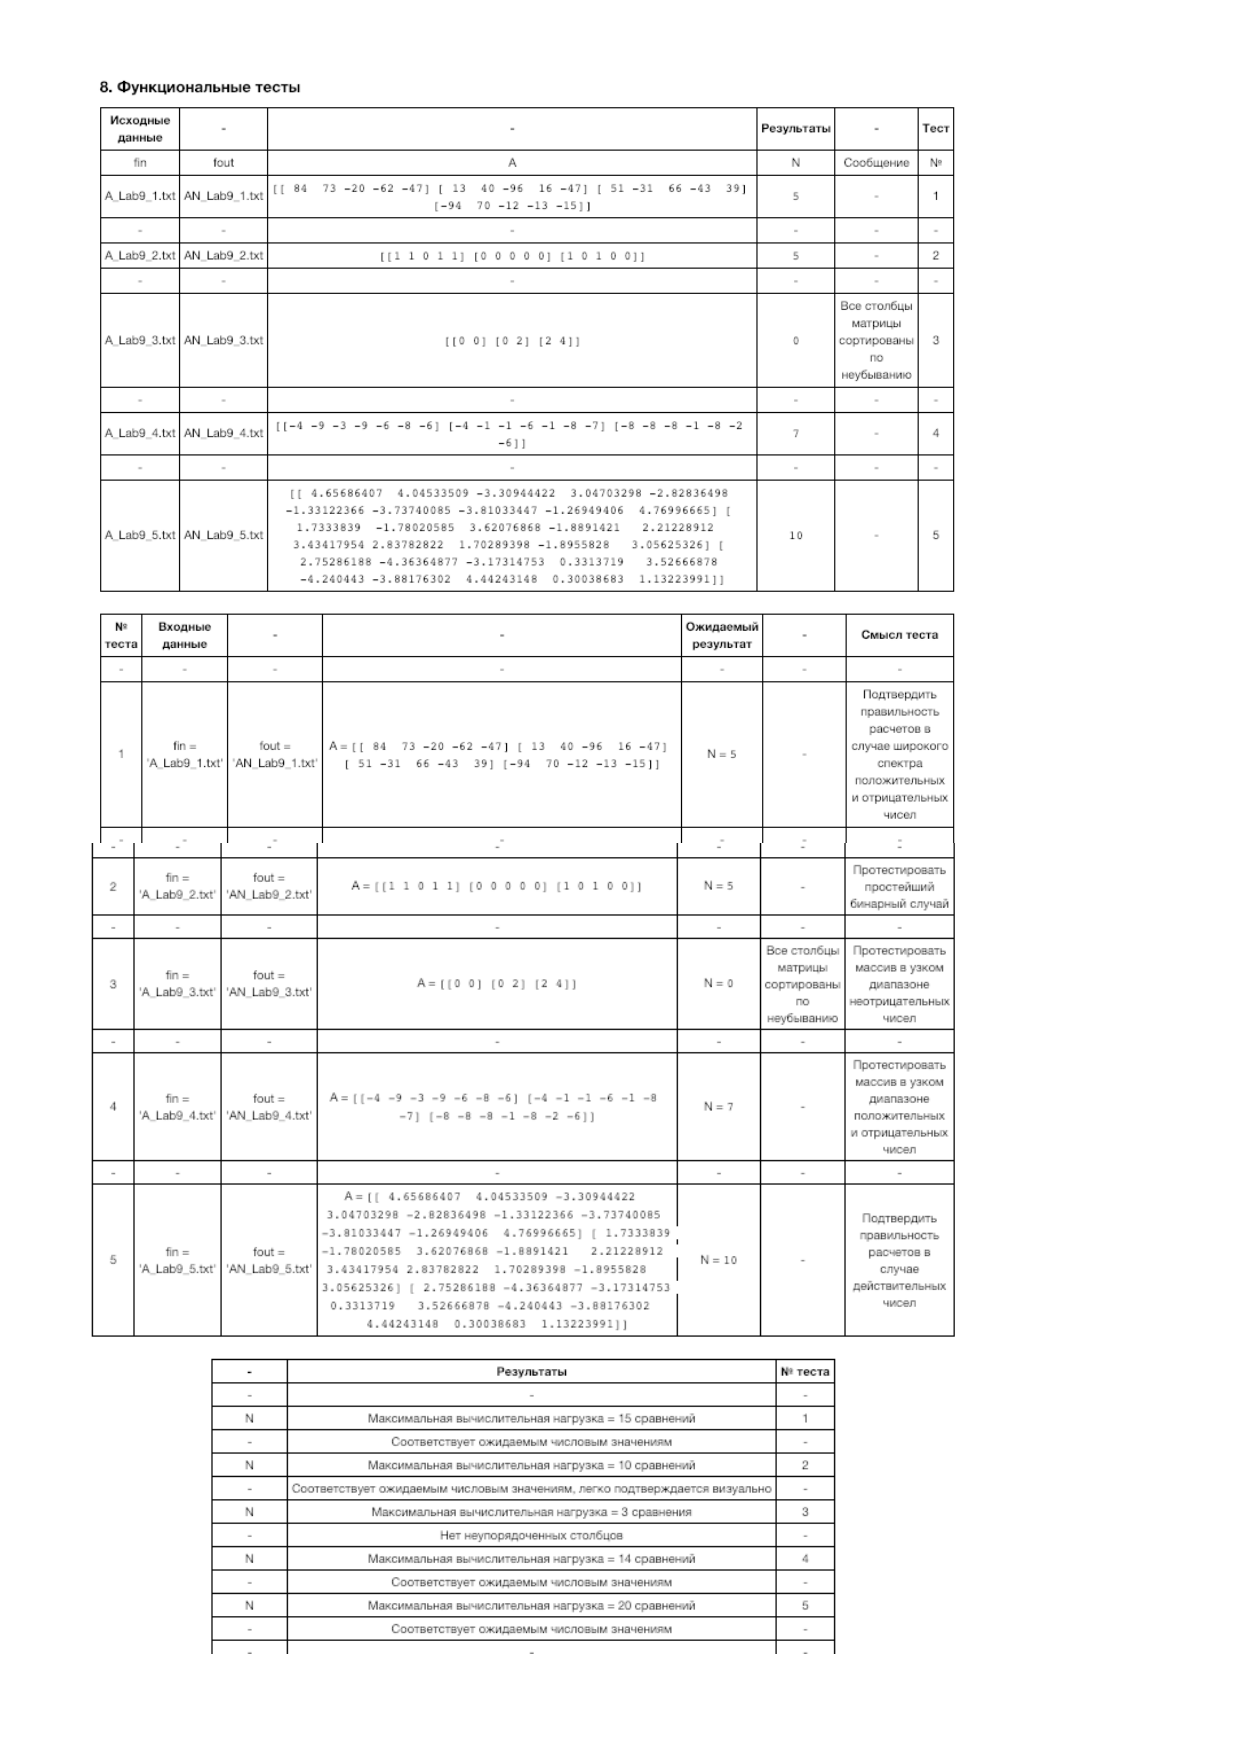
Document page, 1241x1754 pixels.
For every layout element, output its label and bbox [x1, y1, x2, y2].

picture [75, 75, 968, 1654]
